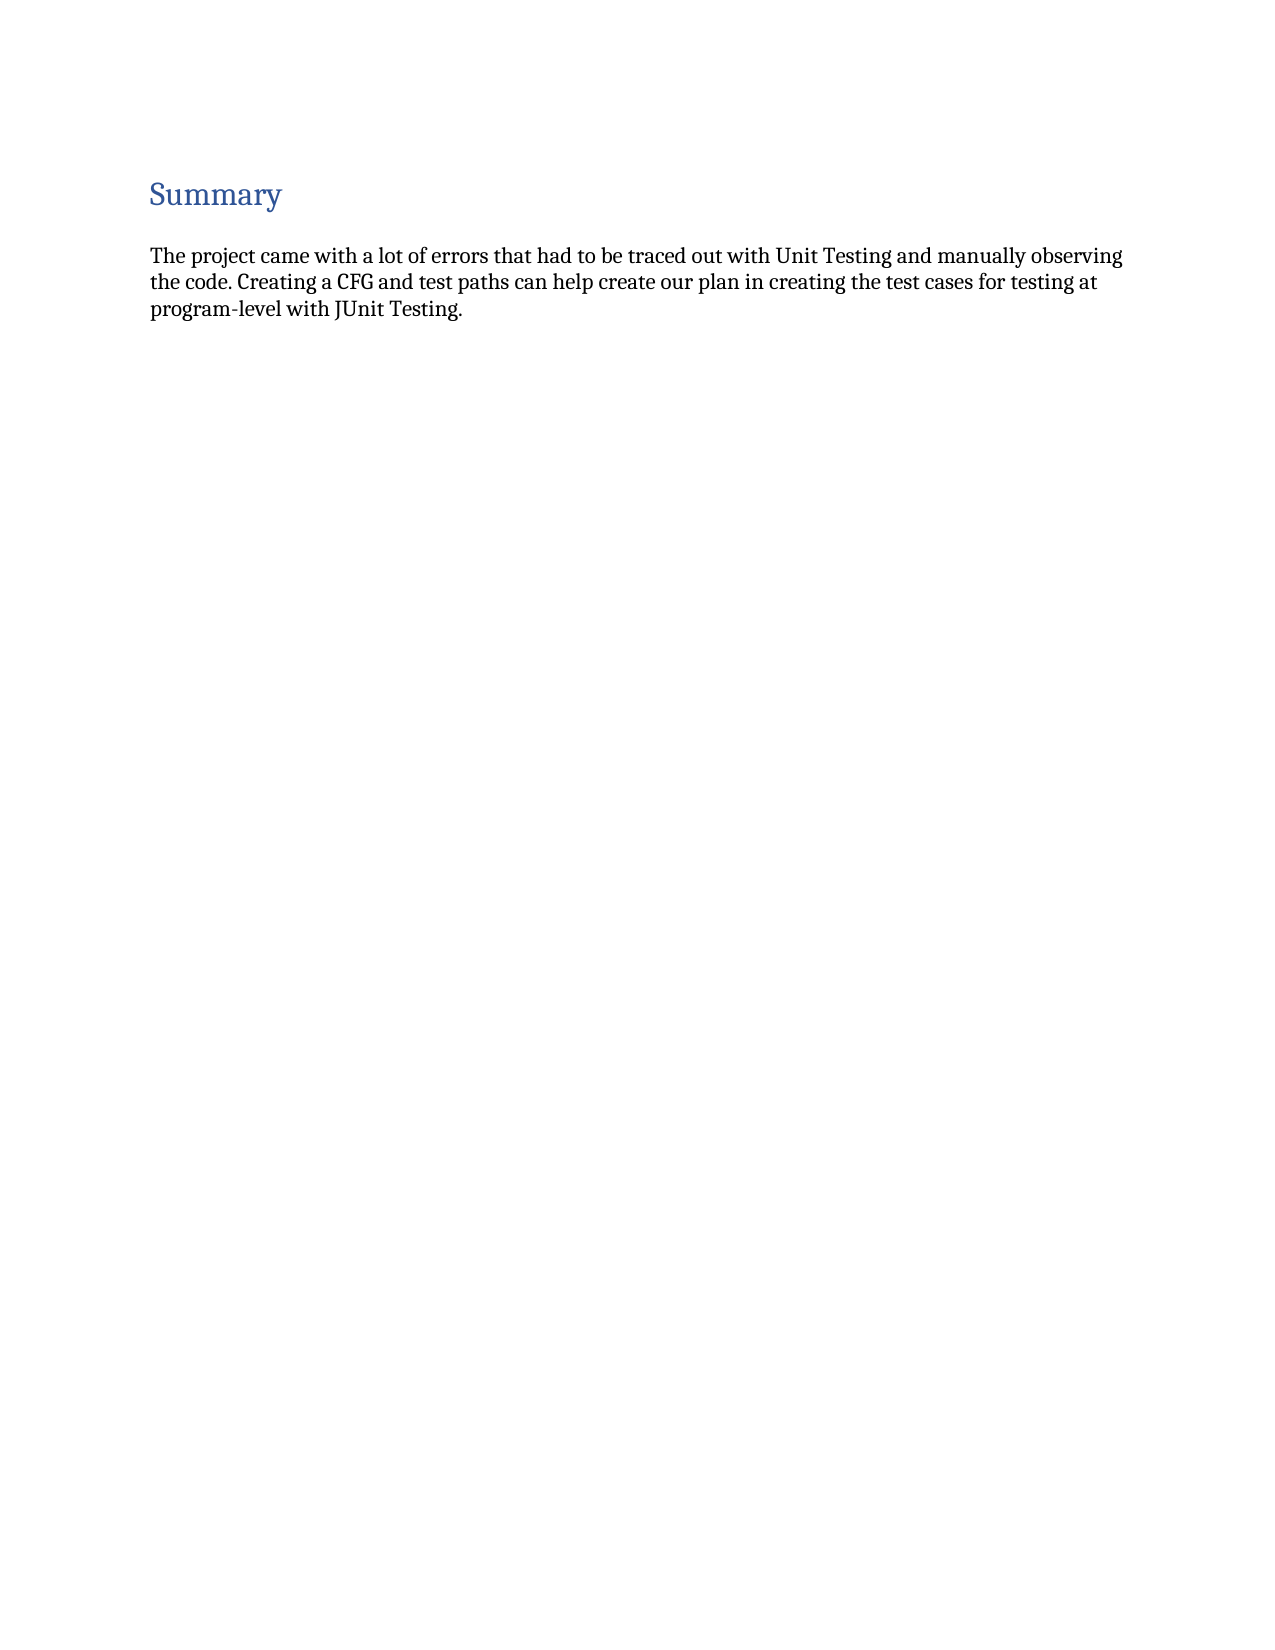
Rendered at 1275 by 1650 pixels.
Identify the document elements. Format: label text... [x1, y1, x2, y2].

subtitle Summary [150, 175, 1125, 213]
text The project came with a lot of errors that had to be traced out with Unit Testing and manually observing the code. Creating a CFG and test paths can help create our plan in creating the test cases for testing at program-level with JUnit Testing. [150, 243, 1125, 322]
